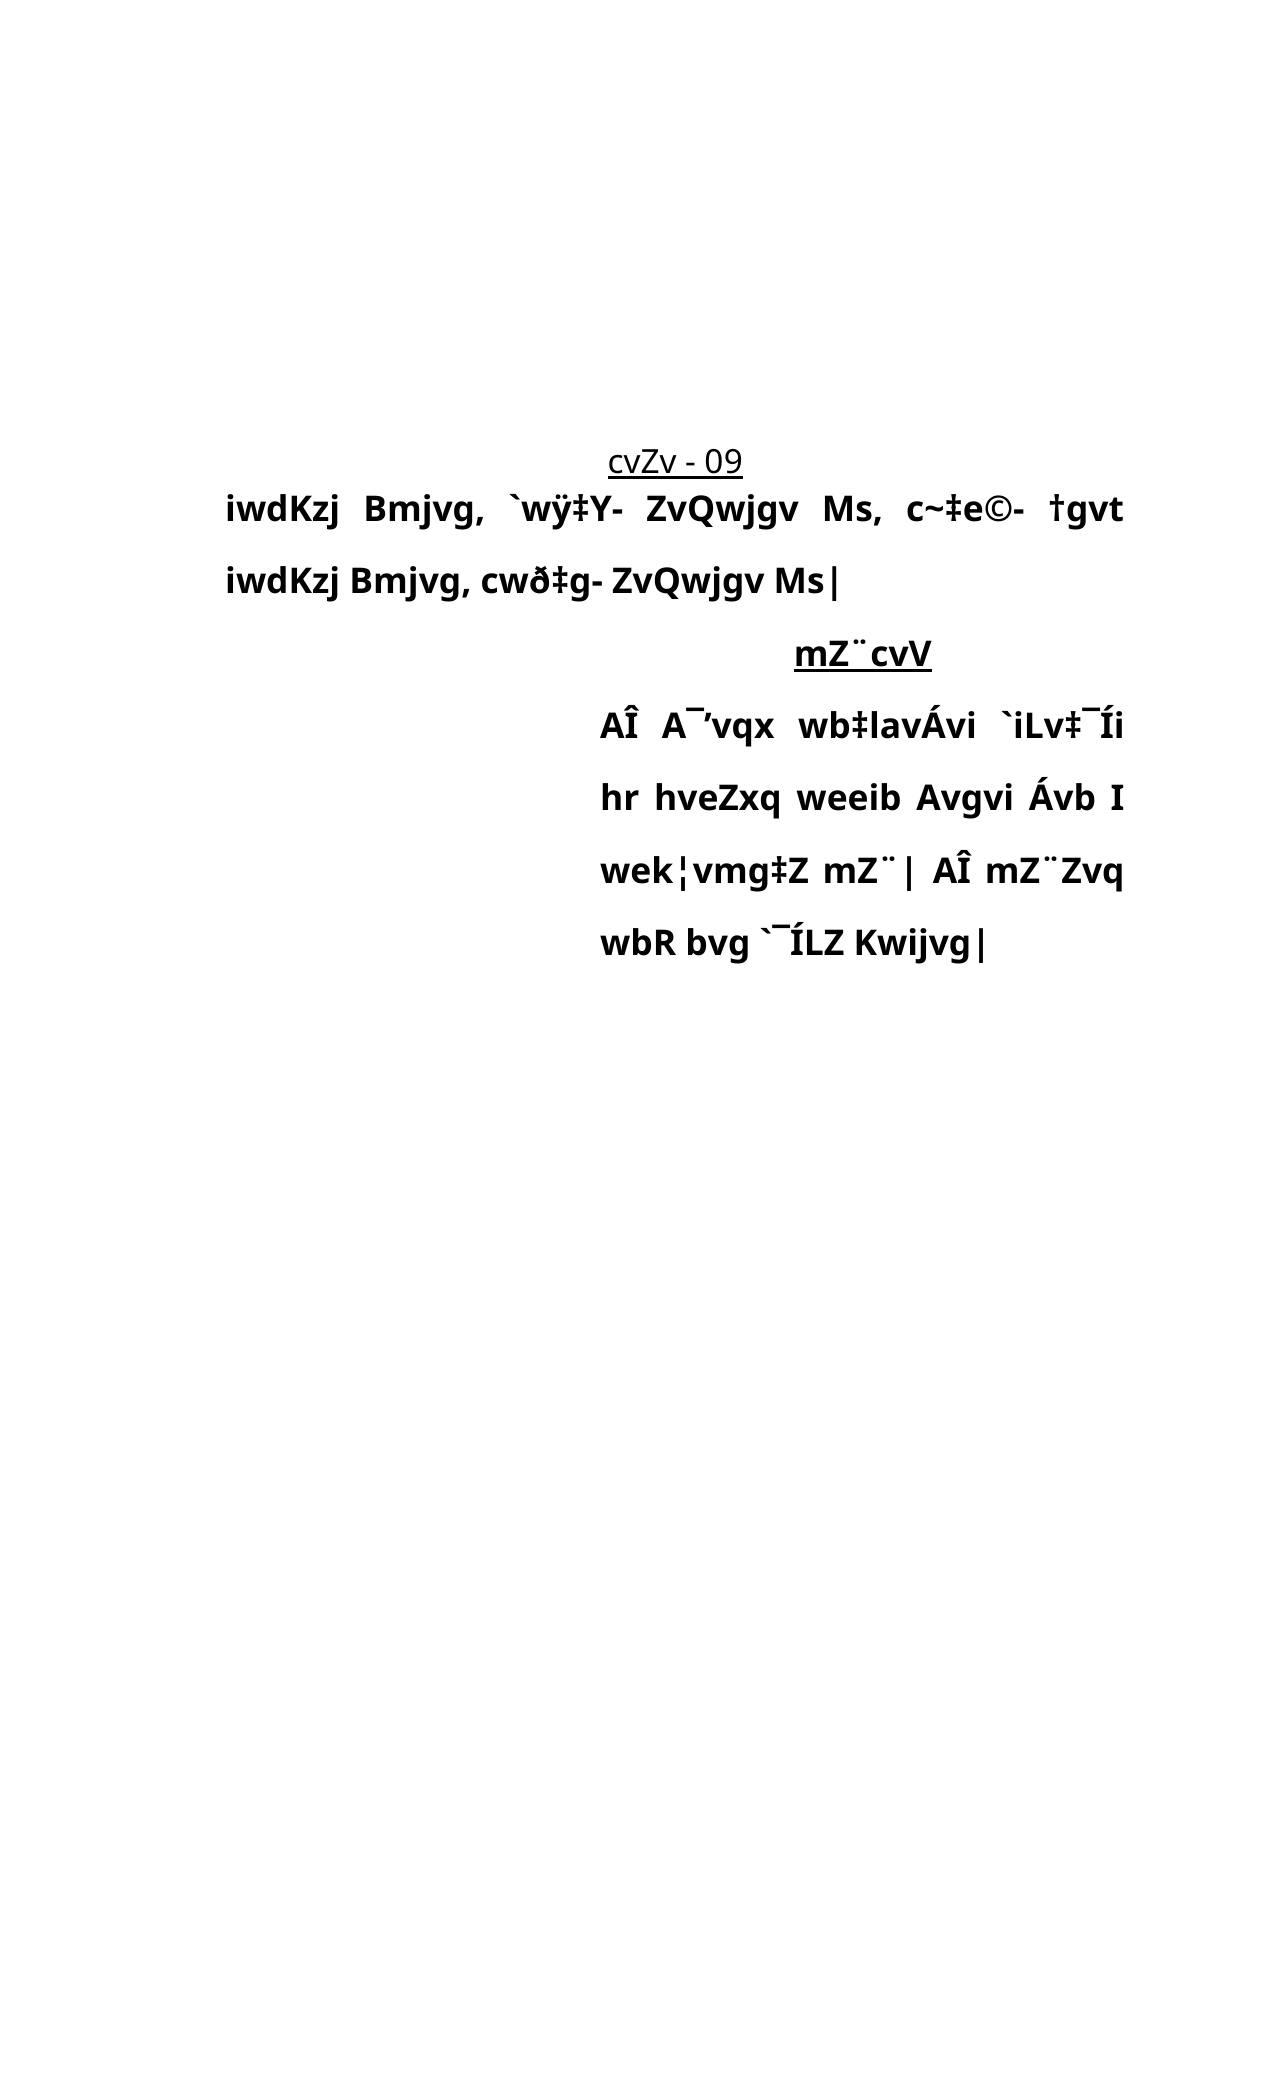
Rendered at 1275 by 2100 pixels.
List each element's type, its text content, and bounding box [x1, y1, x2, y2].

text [225, 484, 1125, 604]
text mZ¨cvV [525, 628, 1125, 677]
list AÎ A¯’vqx wb‡lavÁvi `iLv‡¯Íi hr hveZxq weeib Avgvi Ávb I wek¦vmg‡Z mZ¨| AÎ mZ¨Zvq wbR bvg `¯ÍLZ Kwijvg| [600, 701, 1125, 966]
